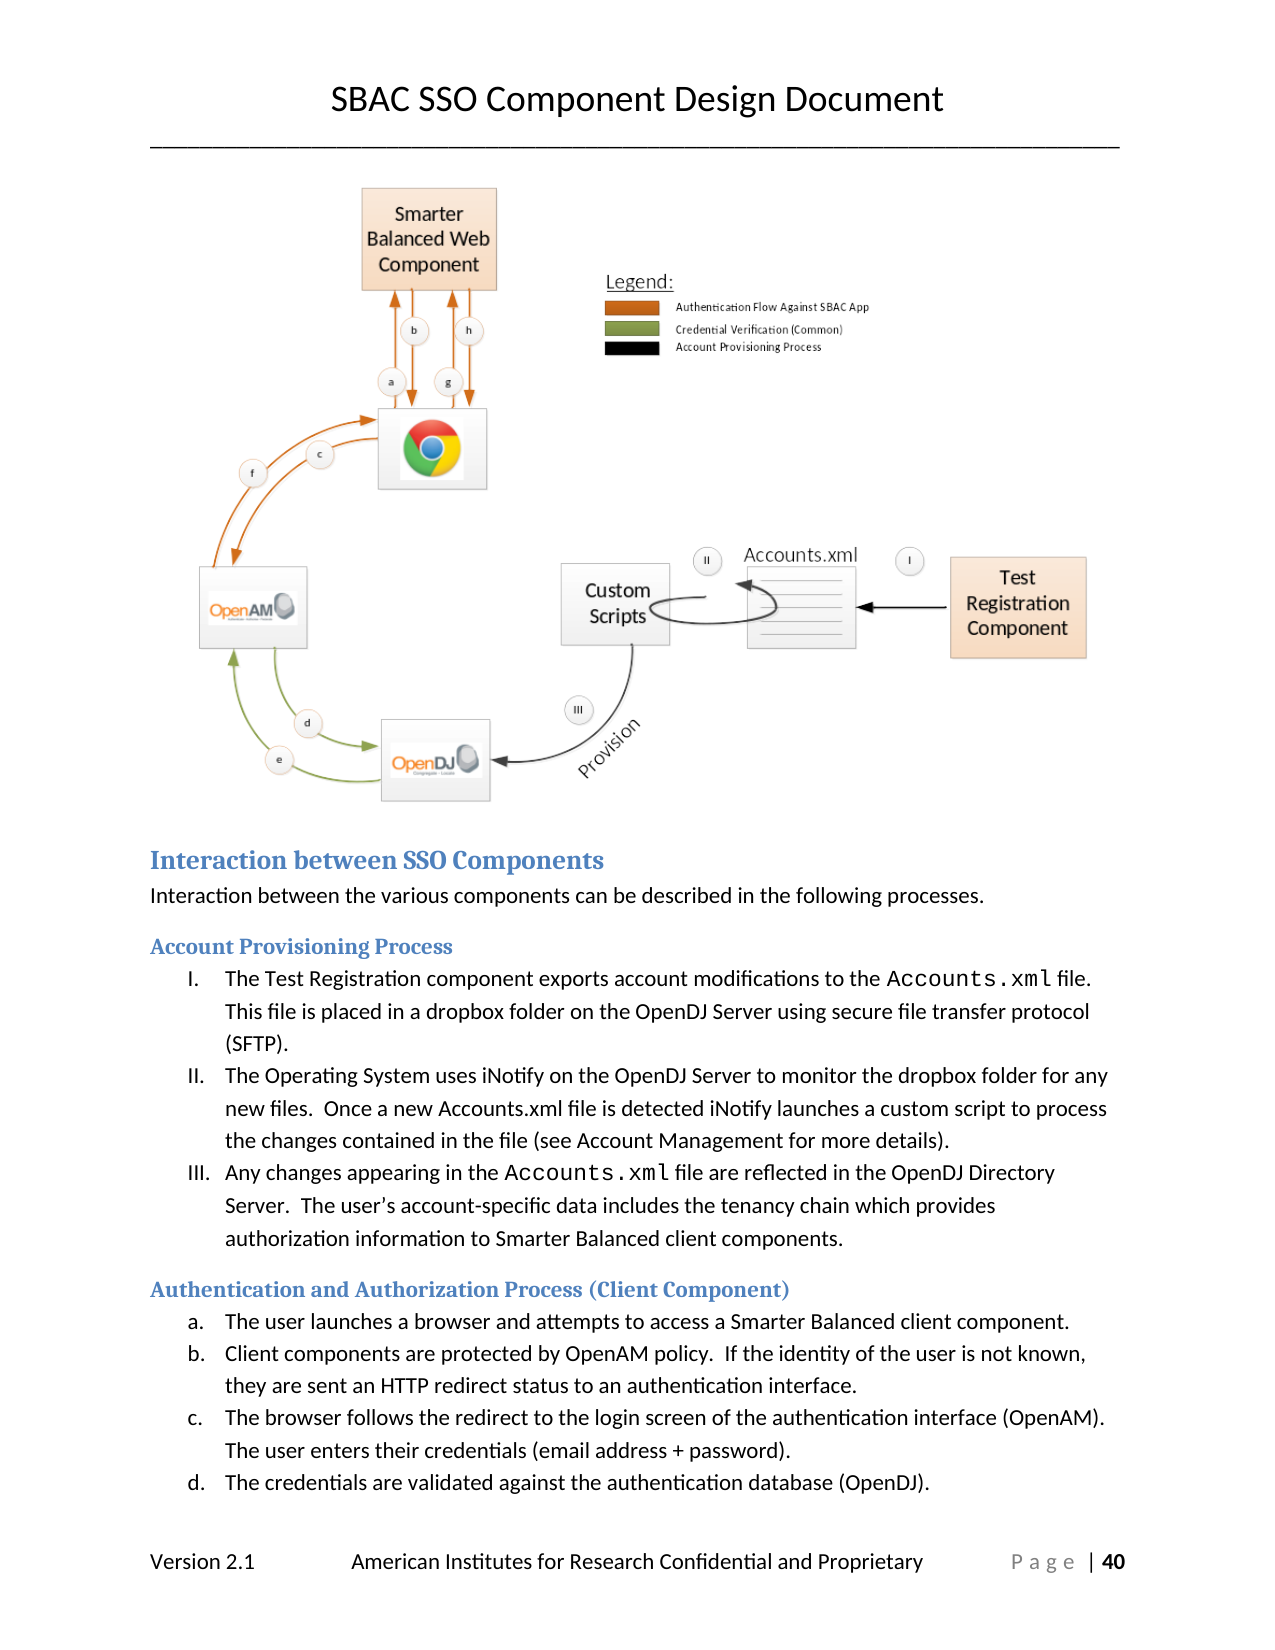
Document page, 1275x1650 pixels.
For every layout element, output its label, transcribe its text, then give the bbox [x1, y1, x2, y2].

list Client components are protected by OpenAM policy. If the identity of the user is not known, they are sent an HTTP redirect status to an authentication interface. [187, 1339, 1125, 1399]
subtitle Authentication and Authorization Process (Client Component) [150, 1277, 1125, 1303]
list The Operating System uses iNotify on the OpenDJ Server to monitor the dropbox folder for any new files. Once a new Accounts.xml file is detected iNotify launches a custom script to process the changes contained in the file (see Account Management for more details). [187, 1062, 1125, 1154]
list The credentials are validated against the authentication database (OpenDJ). [187, 1468, 1125, 1496]
subtitle Account Provisioning Process [150, 934, 1125, 960]
list The browser follows the redirect to the login screen of the authentication interface (OpenAM). The user enters their credentials (email address + password). [187, 1403, 1125, 1464]
subtitle Interaction between SSO Components [150, 845, 1125, 876]
list Any changes appearing in the Accounts.xml file are reflected in the OpenDJ Directory Server. The user’s account-specific data includes the tenancy chain which provides authorization information to Smarter Balanced client components. [187, 1158, 1125, 1252]
list The user launches a browser and attempts to access a Smarter Balanced client component. [187, 1307, 1125, 1335]
list The Test Registration component exports account modifications to the Accounts.xml file. This file is placed in a dropbox folder on the OpenDJ Server using secure file transfer protocol (SFTP). [187, 964, 1125, 1057]
text Interaction between the various components can be described in the following processes. [150, 881, 1125, 909]
